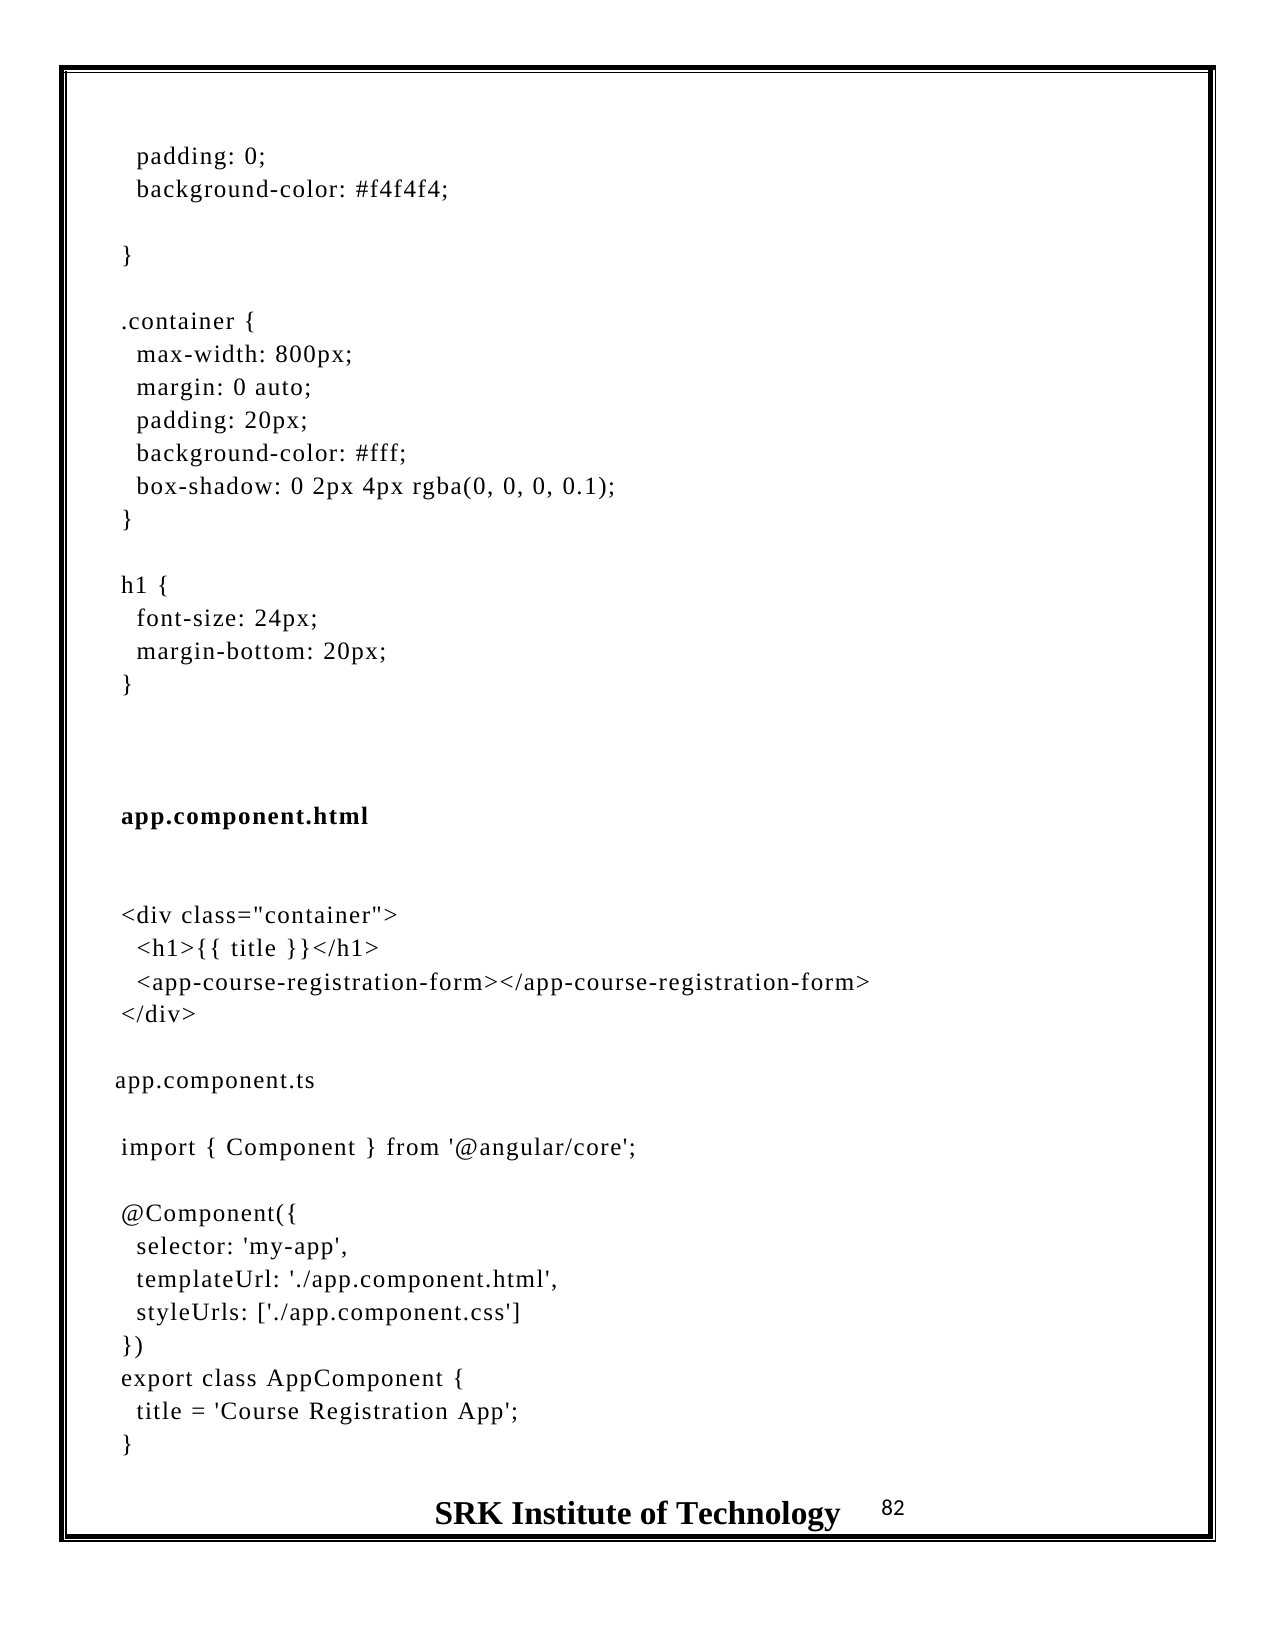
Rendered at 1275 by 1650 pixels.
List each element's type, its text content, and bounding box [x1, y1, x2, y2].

subtitle margin-bottom: 20px; [121, 636, 1175, 665]
subtitle @Component({ [121, 1198, 1175, 1226]
subtitle <h1>{{ title }}</h1> [121, 933, 1175, 962]
subtitle }) [121, 1330, 1175, 1358]
subtitle <app-course-registration-form></app-course-registration-form> [121, 967, 1175, 995]
subtitle selector: 'my-app', [121, 1231, 1175, 1259]
subtitle background-color: #fff; [121, 438, 1175, 467]
subtitle </div> [121, 999, 1175, 1028]
subtitle } [121, 1429, 1175, 1458]
subtitle background-color: #f4f4f4; [121, 174, 1175, 203]
subtitle templateUrl: './app.component.html', [121, 1264, 1175, 1292]
subtitle h1 { [121, 570, 1175, 599]
subtitle .container { [121, 306, 1175, 335]
subtitle font-size: 24px; [121, 603, 1175, 632]
subtitle title = 'Course Registration App'; [121, 1396, 1175, 1424]
subtitle margin: 0 auto; [121, 372, 1175, 401]
subtitle box-shadow: 0 2px 4px rgba(0, 0, 0, 0.1); [121, 471, 1175, 500]
subtitle import { Component } from '@angular/core'; [121, 1132, 1175, 1160]
subtitle app.component.ts [75, 1066, 1175, 1094]
subtitle styleUrls: ['./app.component.css'] [121, 1297, 1175, 1326]
subtitle padding: 20px; [121, 405, 1175, 434]
subtitle max-width: 800px; [121, 339, 1175, 368]
subtitle } [121, 669, 1175, 698]
subtitle export class AppComponent { [121, 1363, 1175, 1392]
subtitle <div class="container"> [121, 901, 1175, 929]
subtitle padding: 0; [121, 141, 1175, 170]
subtitle app.component.html [121, 801, 1175, 830]
subtitle } [121, 504, 1175, 533]
subtitle } [121, 240, 1175, 269]
